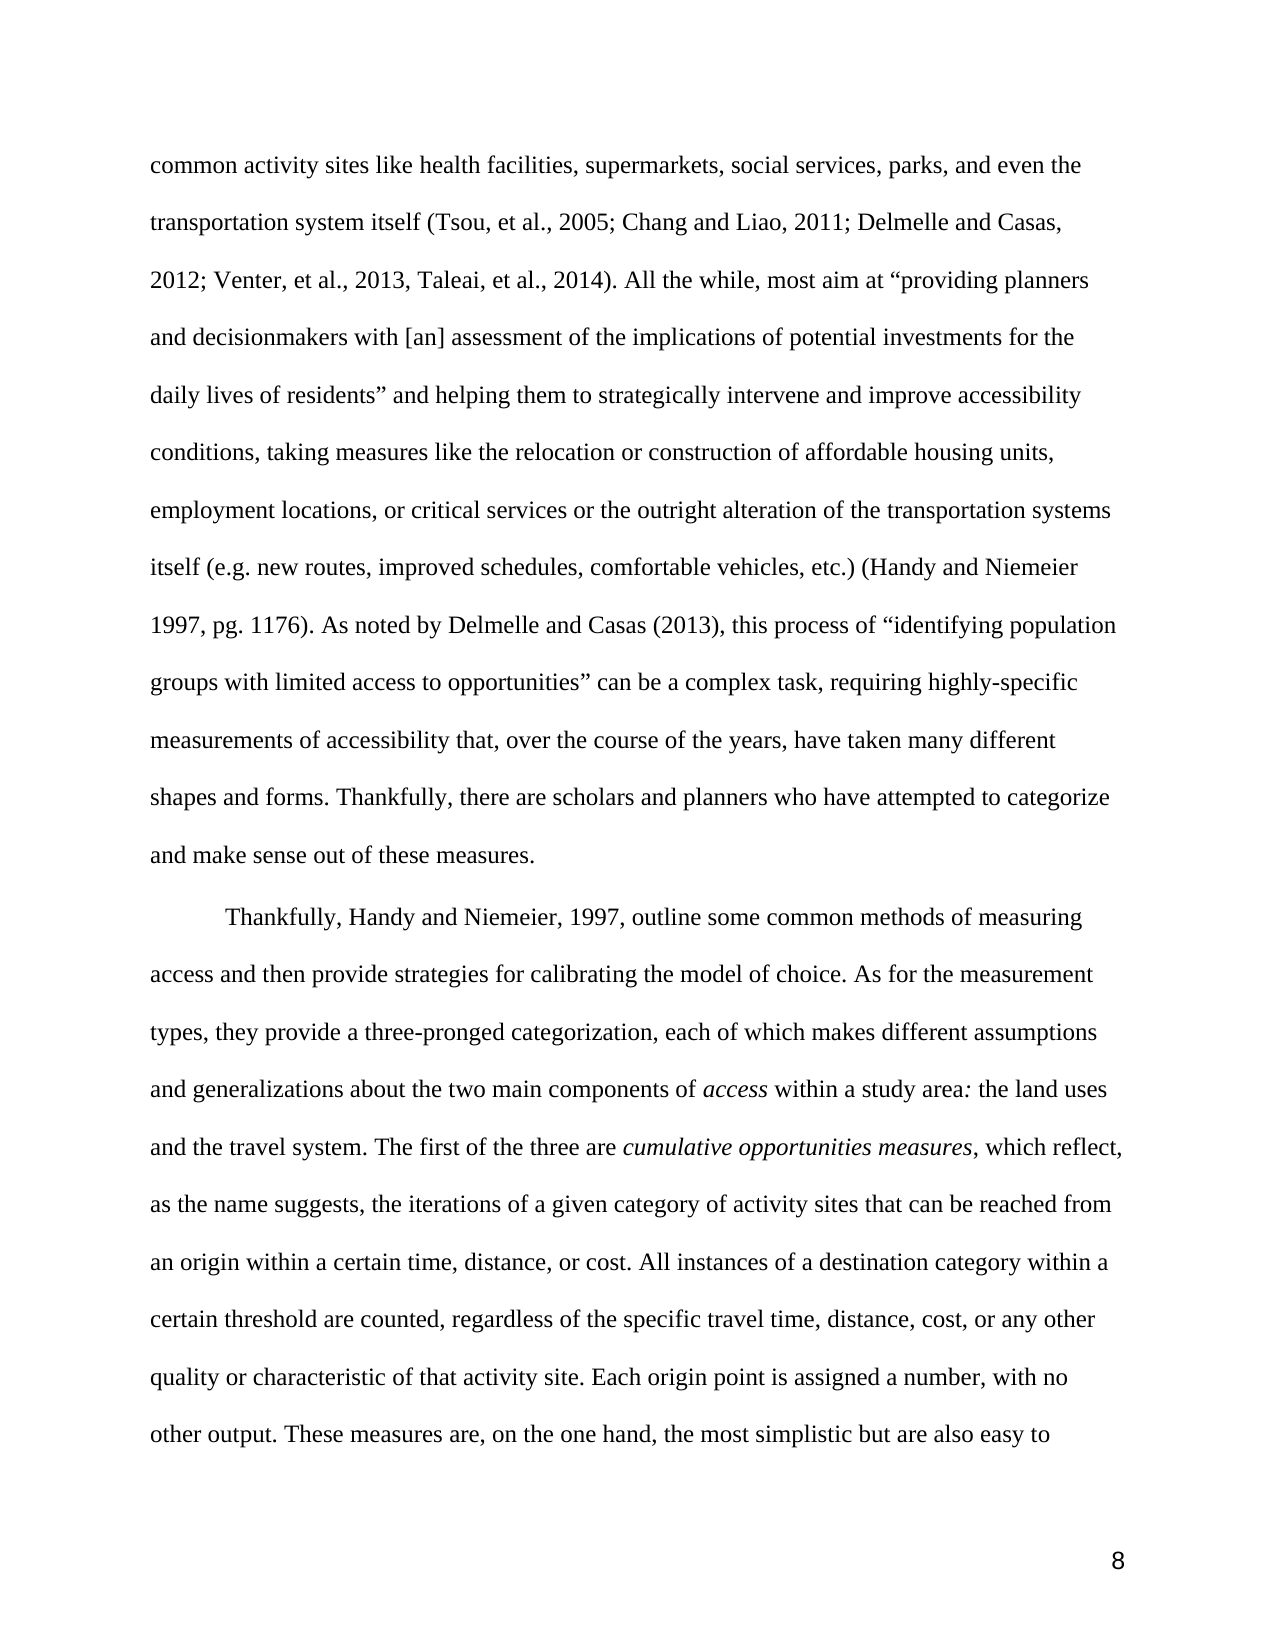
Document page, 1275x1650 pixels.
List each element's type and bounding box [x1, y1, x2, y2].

text [150, 902, 1125, 1448]
text [150, 150, 1125, 869]
